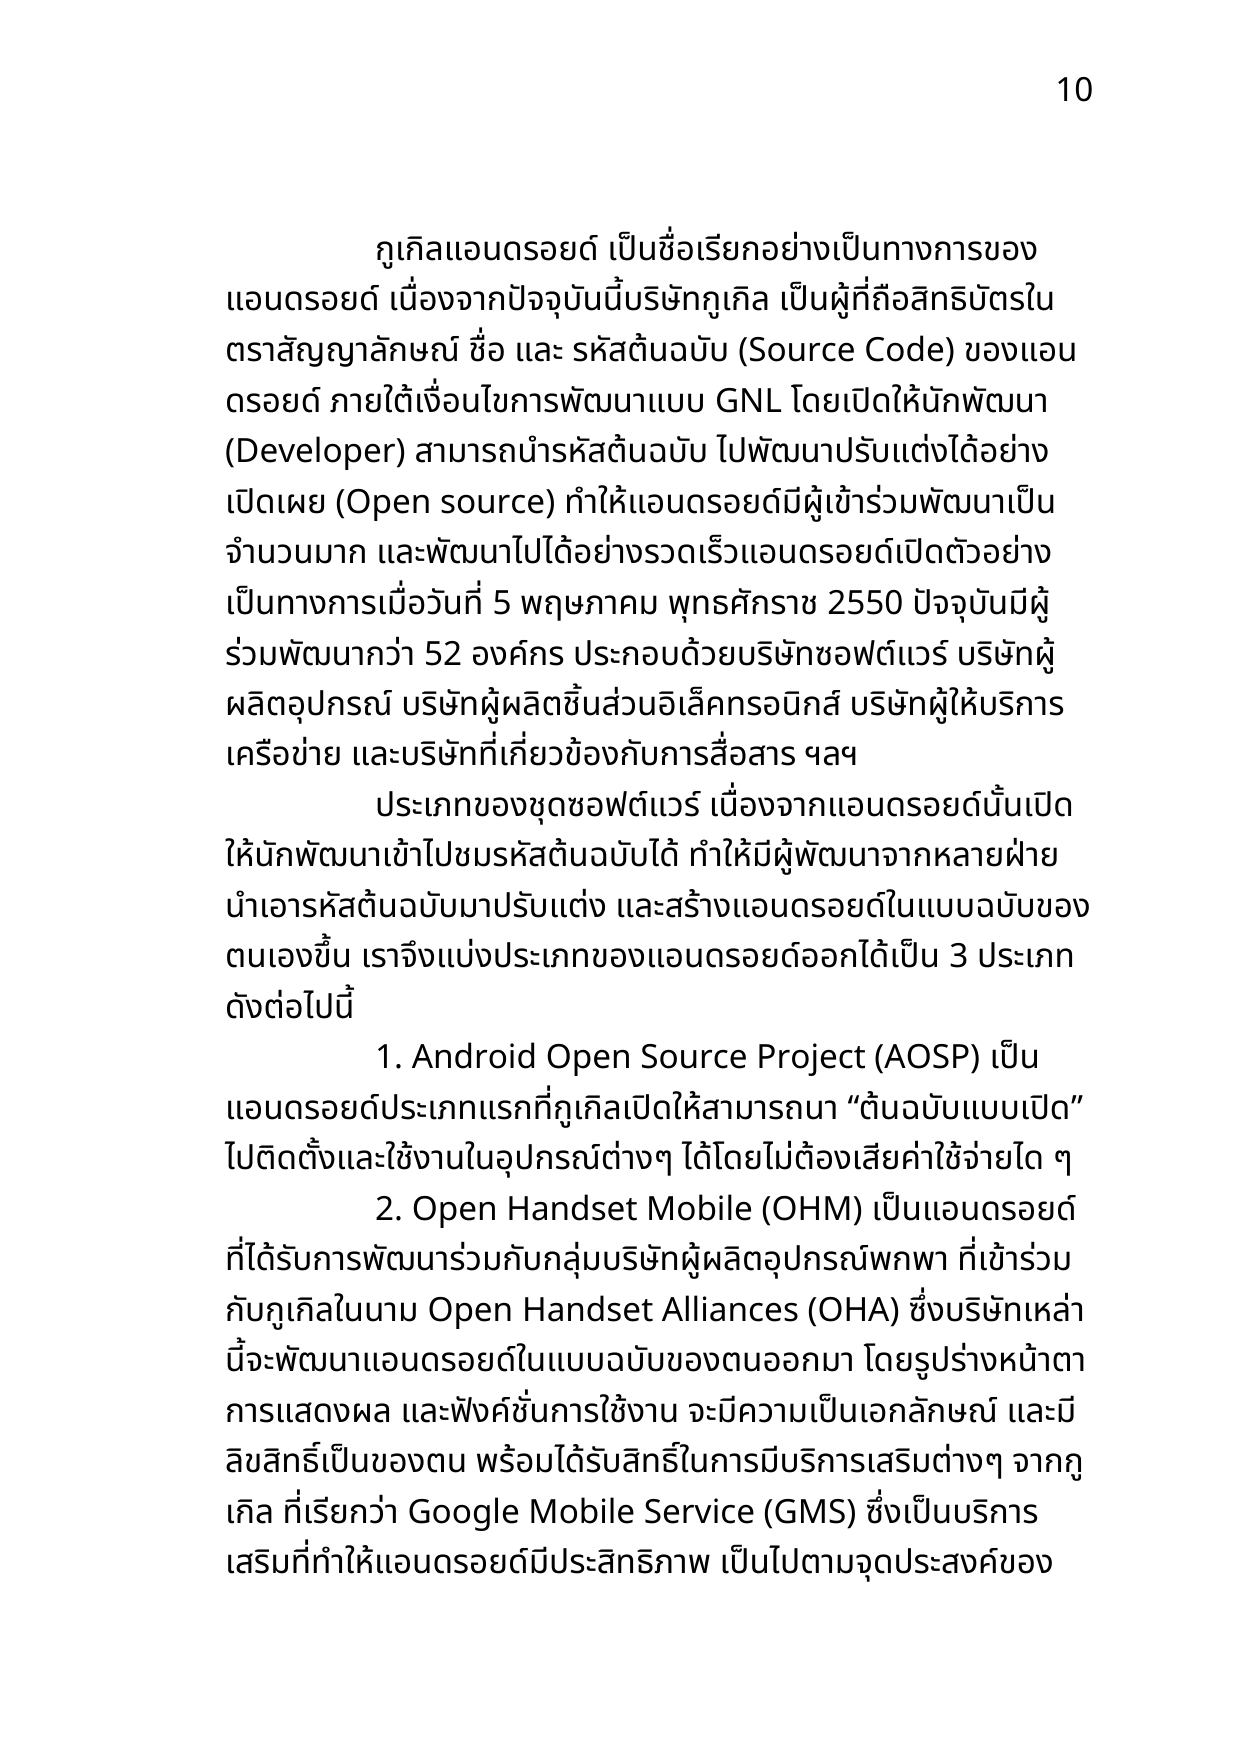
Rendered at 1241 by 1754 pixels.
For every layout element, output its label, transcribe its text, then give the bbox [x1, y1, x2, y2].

text กูเกิลแอนดรอยด์ เป็นชื่อเรียกอย่างเป็นทางการของแอนดรอยด์ เนื่องจากปัจจุบันนี้บริษัทกูเกิล เป็นผู้ที่ถือสิทธิบัตรในตราสัญญาลักษณ์ ชื่อ และ รหัสต้นฉบับ (Source Code) ของแอนดรอยด์ ภายใต้เงื่อนไขการพัฒนาแบบ GNL โดยเปิดให้นักพัฒนา (Developer) สามารถนำรหัสต้นฉบับ ไปพัฒนาปรับแต่งได้อย่างเปิดเผย (Open source) ทำให้แอนดรอยด์มีผู้เข้าร่วมพัฒนาเป็นจำนวนมาก และพัฒนาไปได้อย่างรวดเร็วแอนดรอยด์เปิดตัวอย่างเป็นทางการเมื่อวันที่ 5 พฤษภาคม พุทธศักราช 2550 ปัจจุบันมีผู้ร่วมพัฒนากว่า 52 องค์กร ประกอบด้วยบริษัทซอฟต์แวร์ บริษัทผู้ผลิตอุปกรณ์ บริษัทผู้ผลิตชิ้นส่วนอิเล็คทรอนิกส์ บริษัทผู้ให้บริการเครือข่าย และบริษัทที่เกี่ยวข้องกับการสื่อสาร ฯลฯ [225, 225, 1093, 781]
text 1. Android Open Source Project (AOSP) เป็นแอนดรอยด์ประเภทแรกที่กูเกิลเปิดให้สามารถนา “ต้นฉบับแบบเปิด” ไปติดตั้งและใช้งานในอุปกรณ์ต่างๆ ได้โดยไม่ต้องเสียค่าใช้จ่ายได ๆ [225, 1033, 1093, 1184]
text ประเภทของชุดซอฟต์แวร์ เนื่องจากแอนดรอยด์นั้นเปิดให้นักพัฒนาเข้าไปชมรหัสต้นฉบับได้ ทำให้มีผู้พัฒนาจากหลายฝ่ายนำเอารหัสต้นฉบับมาปรับแต่ง และสร้างแอนดรอยด์ในแบบฉบับของตนเองขึ้น เราจึงแบ่งประเภทของแอนดรอยด์ออกได้เป็น 3 ประเภท ดังต่อไปนี้ [225, 781, 1093, 1033]
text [225, 1184, 1093, 1588]
